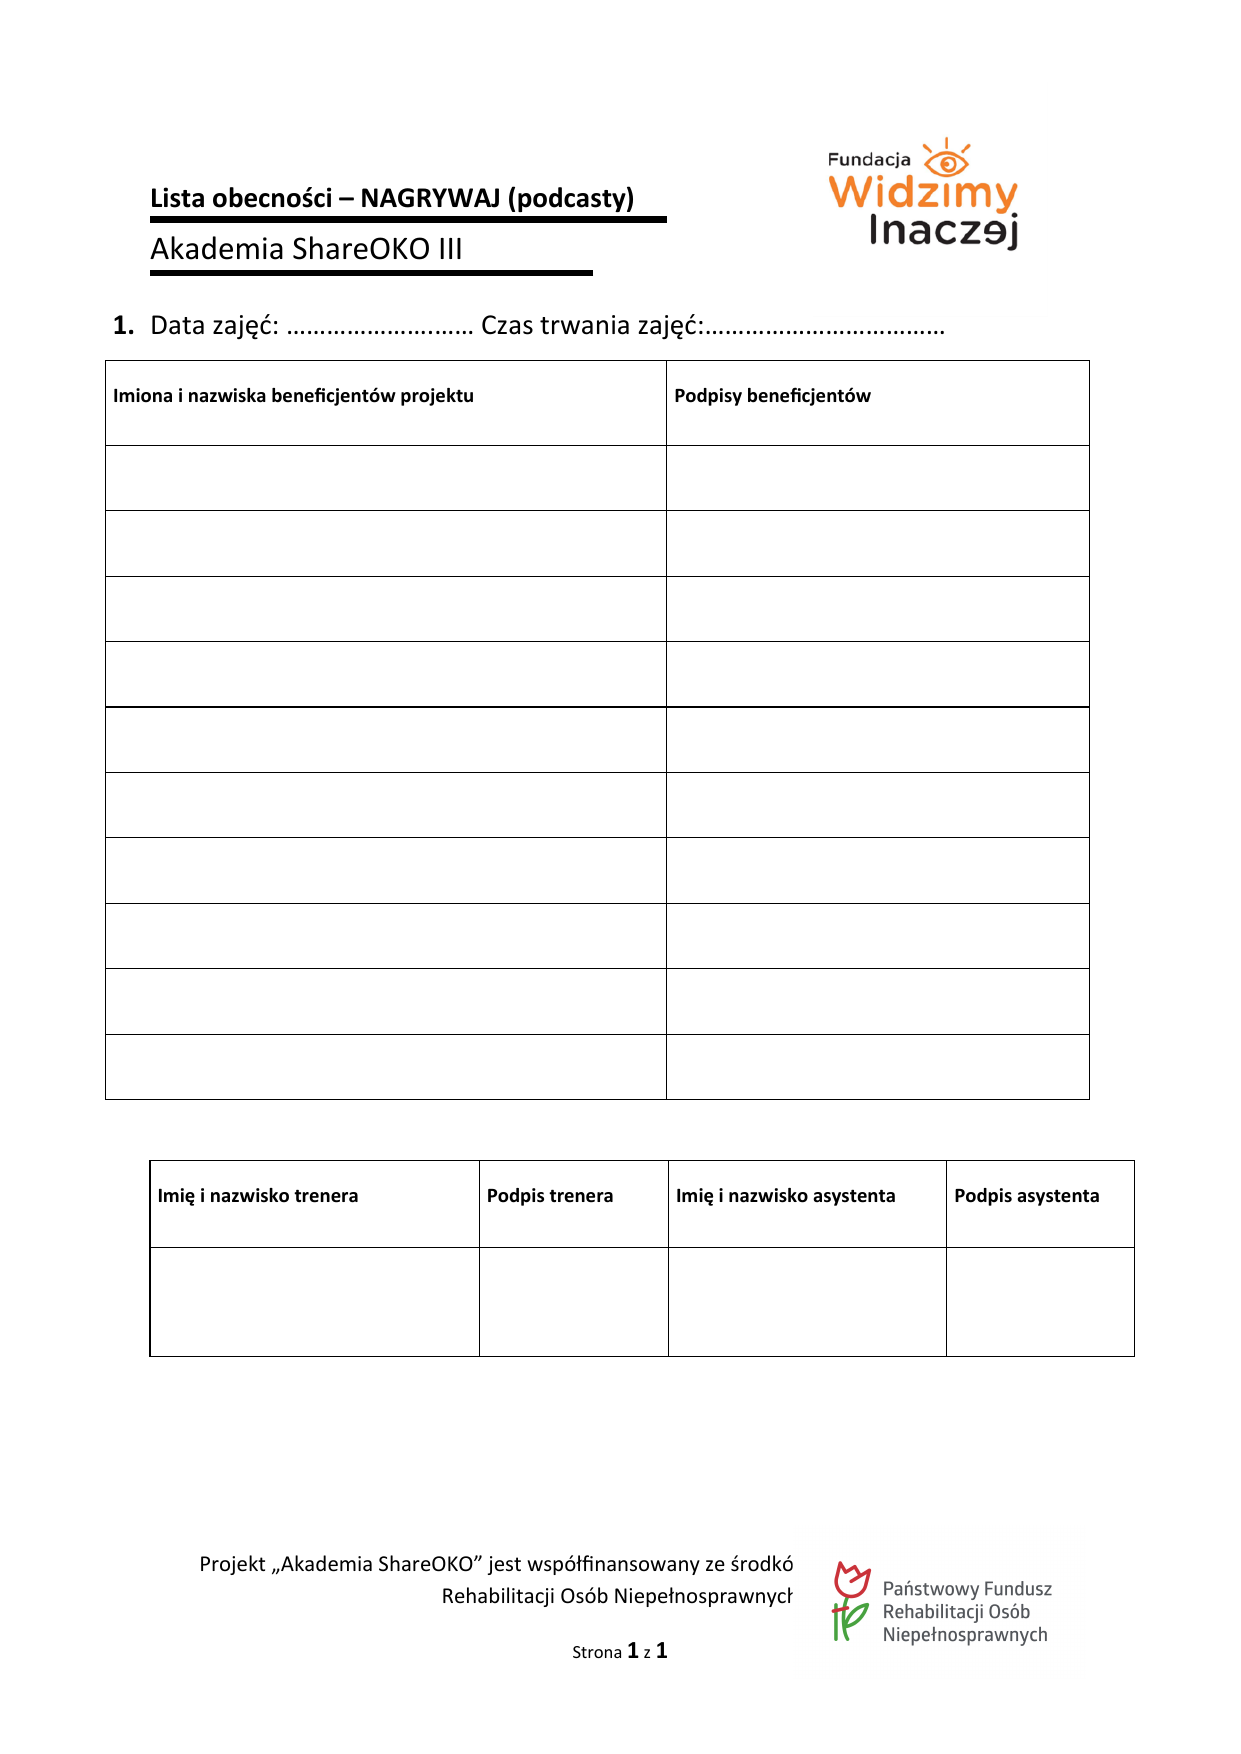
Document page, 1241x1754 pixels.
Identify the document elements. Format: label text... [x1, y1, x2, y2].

table_cell [667, 1035, 1089, 1099]
table_cell [667, 838, 1089, 903]
list Data zajęć: ………………….…… Czas trwania zajęć:……………………………… [112, 306, 1090, 342]
table_cell [106, 511, 666, 576]
table_header Imiona i nazwiska beneficjentów projektu [106, 361, 666, 445]
picture [792, 1525, 1087, 1679]
table_header Podpis asystenta [947, 1161, 1134, 1247]
table_cell [106, 446, 666, 510]
table_header Imię i nazwisko asystenta [669, 1161, 946, 1247]
table_header Podpis trenera [480, 1161, 668, 1247]
table_cell [106, 773, 666, 837]
table_cell [667, 642, 1089, 706]
text Akademia ShareOKO III [150, 227, 593, 270]
table_cell [106, 904, 666, 968]
table_cell [106, 1035, 666, 1099]
table_cell [667, 708, 1089, 772]
table_cell [947, 1248, 1134, 1356]
table_cell [106, 838, 666, 903]
table_cell [151, 1248, 479, 1356]
table_cell [480, 1248, 668, 1356]
table_cell [667, 511, 1089, 576]
table_cell [106, 708, 666, 772]
table_cell [667, 969, 1089, 1033]
table_cell [667, 577, 1089, 641]
table_cell [667, 446, 1089, 510]
table_cell [669, 1248, 946, 1356]
table_cell [667, 904, 1089, 968]
table_cell [667, 773, 1089, 837]
table_header Podpisy beneficjentów [667, 361, 1089, 445]
text Lista obecności – NAGRYWAJ (podcasty) [150, 179, 667, 216]
picture [813, 82, 1048, 317]
table_cell [106, 577, 666, 641]
table_cell [106, 642, 666, 706]
table_cell [106, 969, 666, 1033]
table_header Imię i nazwisko trenera [151, 1161, 479, 1247]
